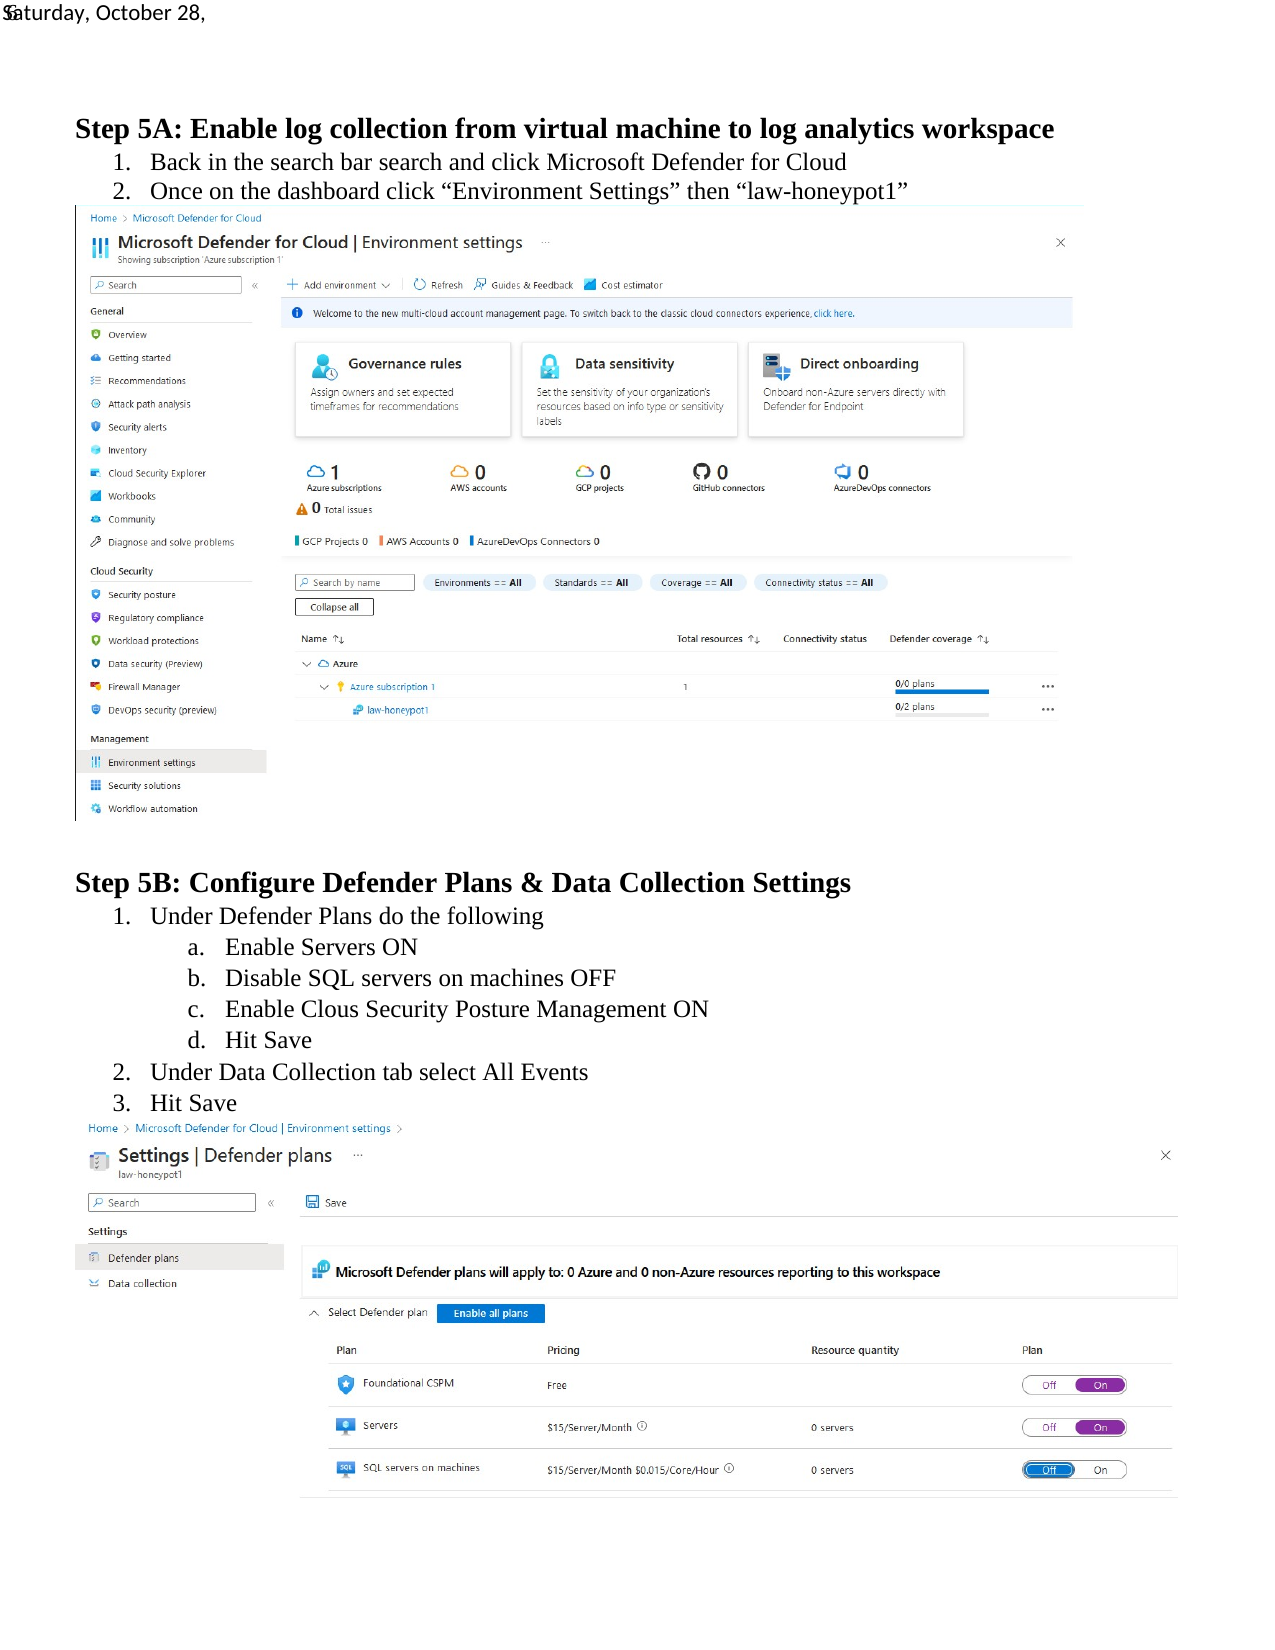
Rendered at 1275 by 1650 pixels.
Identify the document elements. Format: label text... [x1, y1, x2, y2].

list Enable Clous Security Posture Management ON [187, 994, 1210, 1023]
list Hit Save [112, 1088, 1210, 1116]
list Back in the search bar search and click Microsoft Defender for Cloud [112, 147, 1210, 176]
list Under Data Collection tab select All Events [112, 1057, 1210, 1085]
subtitle Step 5B: Configure Defender Plans & Data Collection Settings [75, 865, 1210, 899]
list Once on the dashboard click “Environment Settings” then “law-honeypot1” [112, 176, 1210, 205]
list Disable SQL servers on machines OFF [187, 963, 1210, 992]
list Enable Servers ON [187, 932, 1210, 961]
subtitle Step 5A: Enable log collection from virtual machine to log analytics workspace [75, 111, 1210, 145]
list Hit Save [187, 1025, 1210, 1054]
list Under Defender Plans do the following [112, 901, 1210, 930]
picture [75, 205, 1084, 821]
picture [75, 1123, 1178, 1498]
